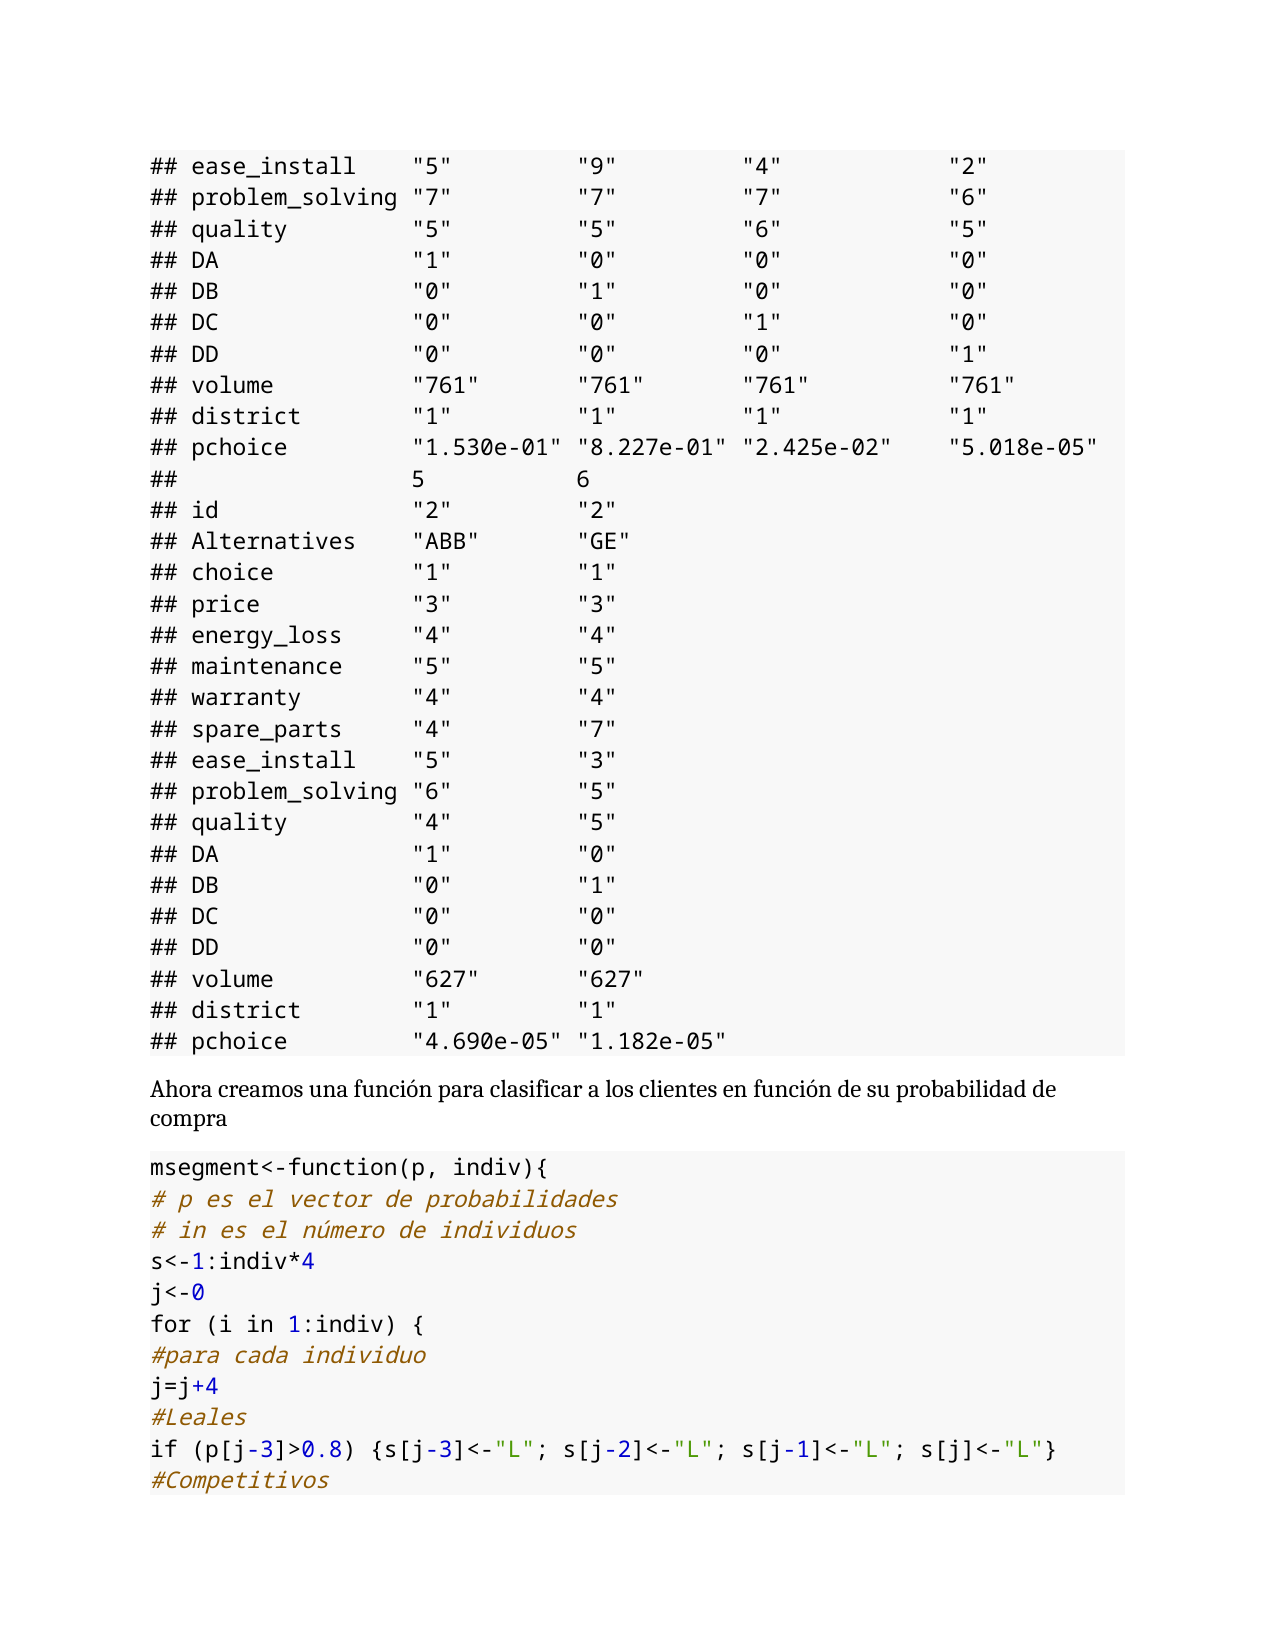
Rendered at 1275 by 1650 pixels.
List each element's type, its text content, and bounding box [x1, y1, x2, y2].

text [150, 1151, 1125, 1495]
text Ahora creamos una función para clasificar a los clientes en función de su probabilidad de compra [150, 1075, 1125, 1132]
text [150, 150, 1125, 1056]
